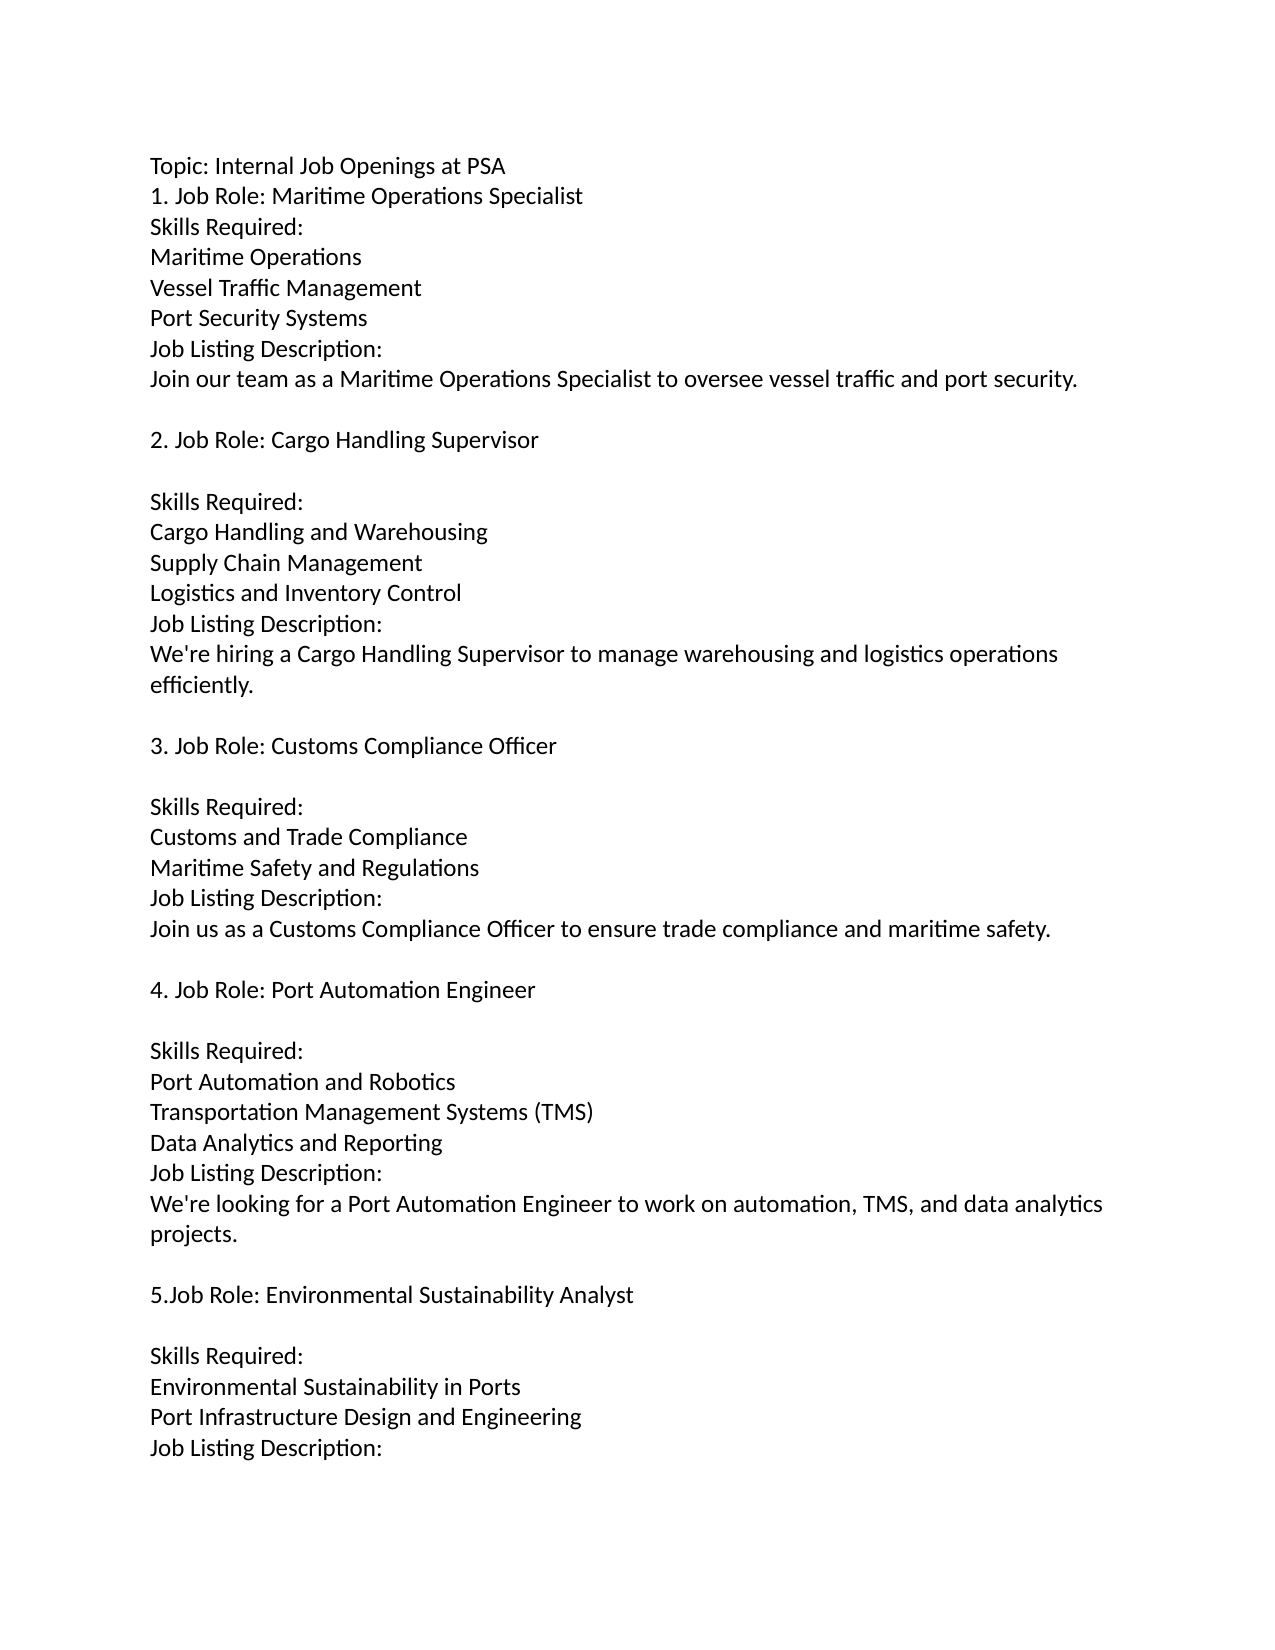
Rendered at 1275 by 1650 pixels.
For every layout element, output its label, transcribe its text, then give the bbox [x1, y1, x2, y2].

text Skills Required: [150, 486, 1125, 516]
text 3. Job Role: Customs Compliance Officer [150, 730, 1125, 760]
text Maritime Operations [150, 242, 1125, 272]
text Skills Required: [150, 791, 1125, 821]
text 5.Job Role: Environmental Sustainability Analyst [150, 1279, 1125, 1310]
text Port Infrastructure Design and Engineering [150, 1401, 1125, 1432]
text Cargo Handling and Warehousing [150, 516, 1125, 547]
text Job Listing Description: [150, 882, 1125, 913]
text Logistics and Inventory Control [150, 577, 1125, 608]
text 2. Job Role: Cargo Handling Supervisor [150, 425, 1125, 455]
text Port Automation and Robotics [150, 1066, 1125, 1096]
text Port Security Systems [150, 303, 1125, 333]
text Job Listing Description: [150, 333, 1125, 364]
text Environmental Sustainability in Ports [150, 1371, 1125, 1401]
text 4. Job Role: Port Automation Engineer [150, 974, 1125, 1004]
text Supply Chain Management [150, 547, 1125, 577]
text Job Listing Description: [150, 1157, 1125, 1188]
text Vessel Traffic Management [150, 272, 1125, 303]
text Job Listing Description: [150, 608, 1125, 638]
text We're looking for a Port Automation Engineer to work on automation, TMS, and data analytics projects. [150, 1188, 1125, 1249]
text Maritime Safety and Regulations [150, 852, 1125, 882]
text Data Analytics and Reporting [150, 1127, 1125, 1157]
text Skills Required: [150, 1340, 1125, 1371]
text Join our team as a Maritime Operations Specialist to oversee vessel traffic and port security. [150, 364, 1125, 394]
text Join us as a Customs Compliance Officer to ensure trade compliance and maritime safety. [150, 913, 1125, 943]
text Skills Required: [150, 1035, 1125, 1066]
text Job Listing Description: [150, 1432, 1125, 1462]
text Transportation Management Systems (TMS) [150, 1096, 1125, 1127]
text Skills Required: [150, 211, 1125, 242]
text Topic: Internal Job Openings at PSA 1. Job Role: Maritime Operations Specialist [150, 150, 1125, 211]
text Customs and Trade Compliance [150, 821, 1125, 852]
text We're hiring a Cargo Handling Supervisor to manage warehousing and logistics operations efficiently. [150, 638, 1125, 699]
